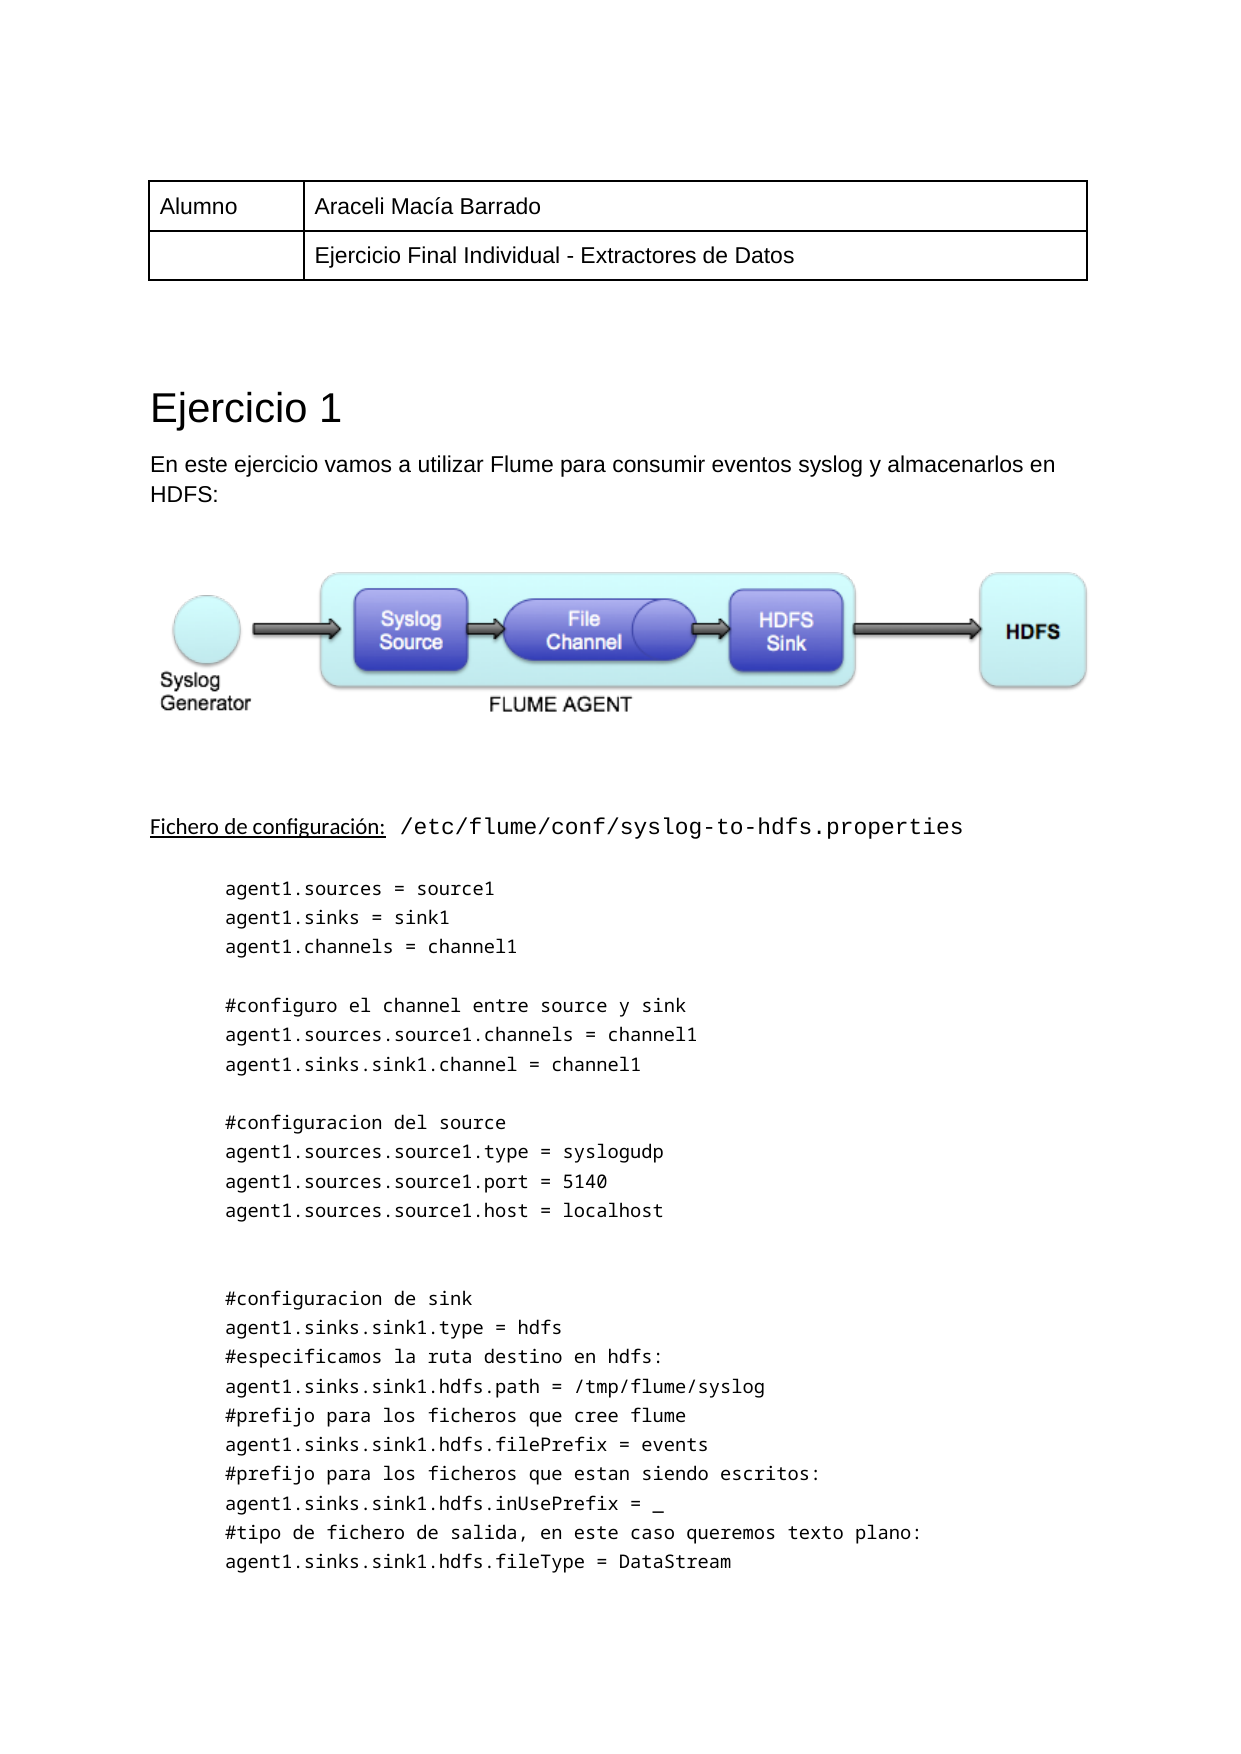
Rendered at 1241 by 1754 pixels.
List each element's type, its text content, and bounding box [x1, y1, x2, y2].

text agent1.sources.source1.channels = channel1 [150, 1022, 1090, 1047]
text En este ejercicio vamos a utilizar Flume para consumir eventos syslog y almacenarlos en HDFS: [150, 451, 1090, 507]
text #prefijo para los ficheros que cree flume [150, 1402, 1090, 1428]
text agent1.sinks.sink1.hdfs.fileType = DataStream [150, 1548, 1090, 1574]
text agent1.sources.source1.type = syslogudp [150, 1139, 1090, 1164]
text agent1.sinks.sink1.type = hdfs [150, 1314, 1090, 1340]
text Fichero de configuración: /etc/flume/conf/syslog-to-hdfs.properties [150, 812, 1090, 841]
table_header Alumno [150, 182, 303, 229]
text #especificamos la ruta destino en hdfs: [150, 1344, 1090, 1369]
text agent1.sinks.sink1.channel = channel1 [150, 1051, 1090, 1076]
table_cell Ejercicio Final Individual - Extractores de Datos [305, 232, 1086, 279]
text agent1.sinks.sink1.hdfs.filePrefix = events [150, 1431, 1090, 1457]
text #configuracion del source [150, 1109, 1090, 1135]
text agent1.sources.source1.port = 5140 [150, 1168, 1090, 1193]
text #tipo de fichero de salida, en este caso queremos texto plano: [150, 1519, 1090, 1545]
text agent1.channels = channel1 [150, 934, 1090, 959]
picture [150, 571, 1091, 722]
text #configuro el channel entre source y sink [150, 992, 1090, 1018]
text agent1.sinks.sink1.hdfs.inUsePrefix = _ [150, 1490, 1090, 1516]
text agent1.sinks.sink1.hdfs.path = /tmp/flume/syslog [150, 1373, 1090, 1398]
table_cell [150, 232, 303, 279]
text #prefijo para los ficheros que estan siendo escritos: [150, 1461, 1090, 1486]
subtitle Ejercicio 1 [150, 383, 1090, 431]
table_header Araceli Macía Barrado [305, 182, 1086, 229]
text #configuracion de sink [150, 1285, 1090, 1311]
text agent1.sources = source1 [150, 875, 1090, 901]
text agent1.sources.source1.host = localhost [150, 1197, 1090, 1223]
text agent1.sinks = sink1 [150, 904, 1090, 930]
